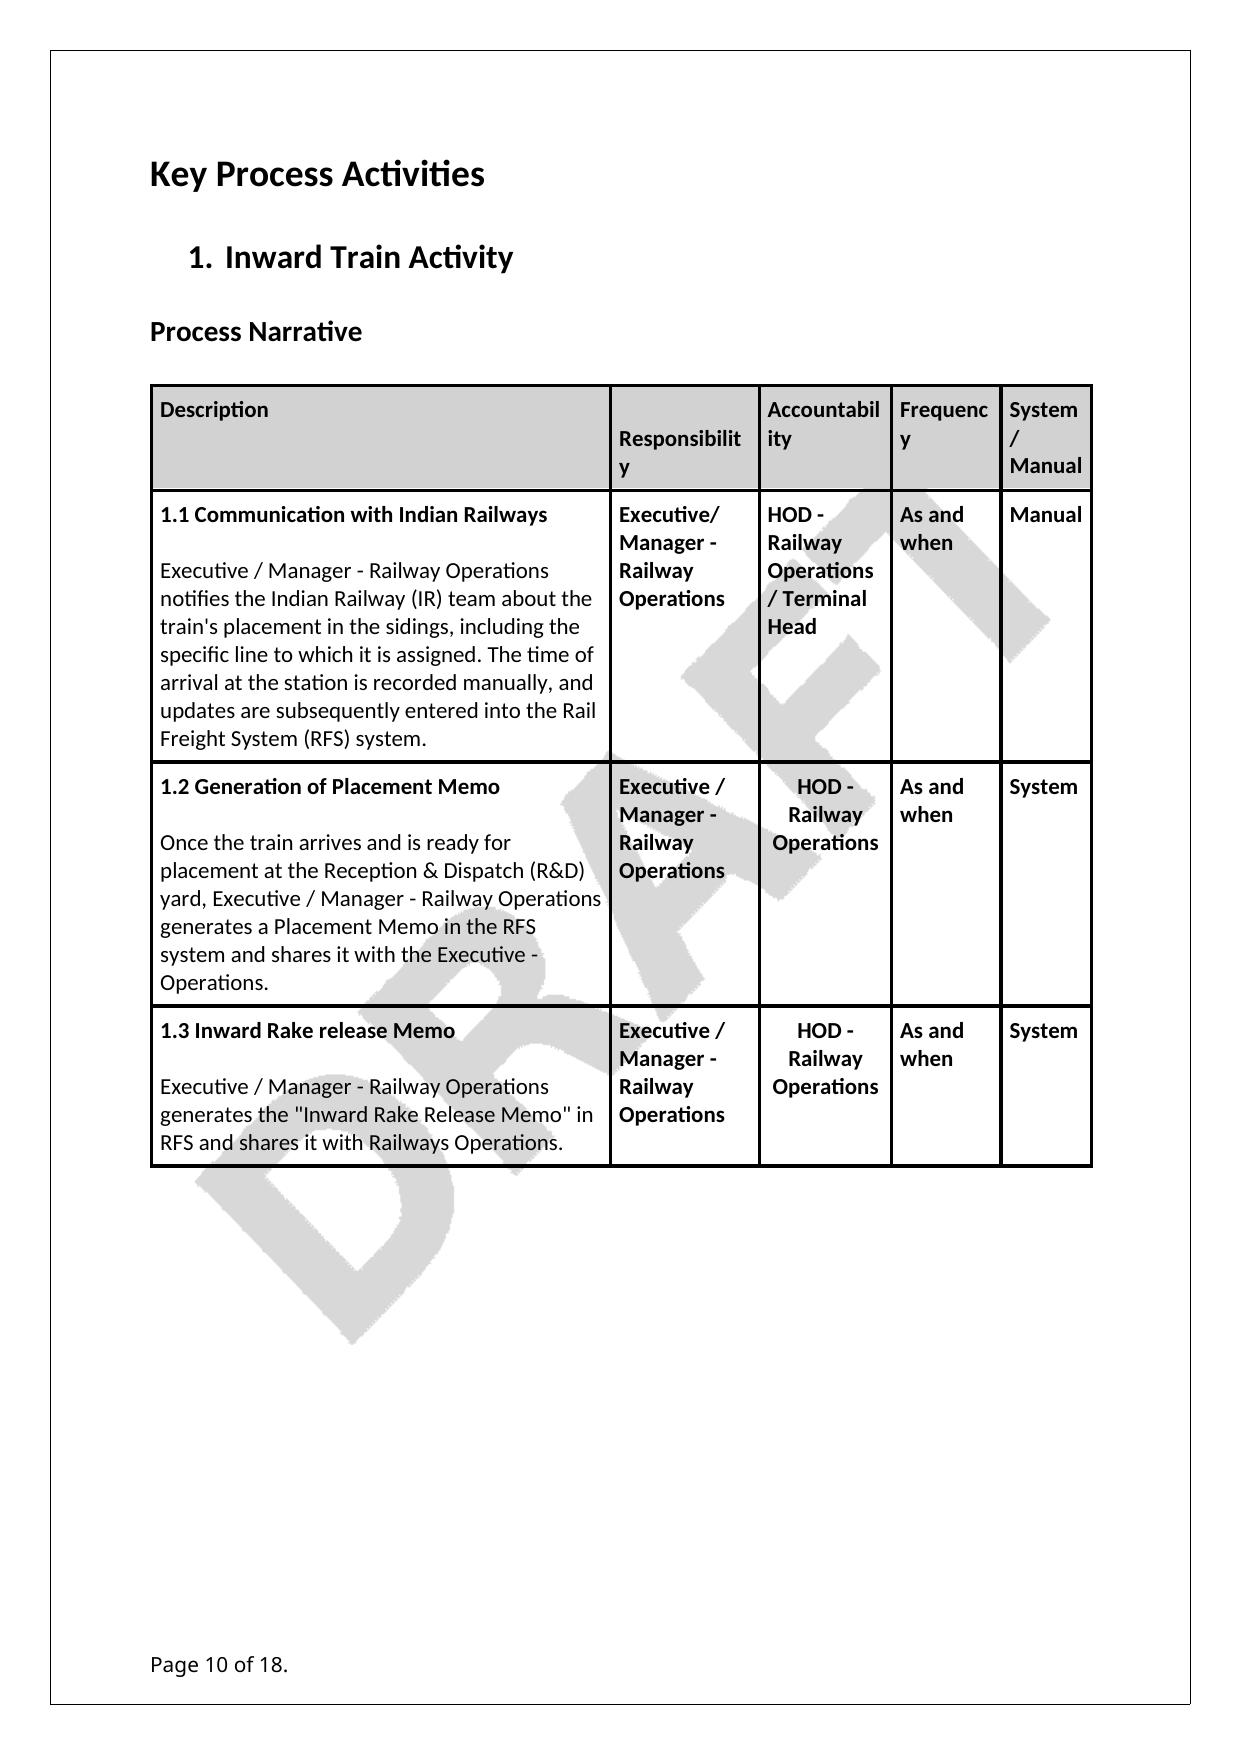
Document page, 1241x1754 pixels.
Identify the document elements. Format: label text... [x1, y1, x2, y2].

table_cell System [1003, 1008, 1090, 1164]
table_cell HOD - Railway Operations / Terminal Head [761, 492, 890, 760]
table_cell Executive / Manager - Railway Operations [612, 764, 758, 1004]
table_header Description [153, 387, 609, 488]
table_header Responsibility [612, 387, 758, 488]
table_cell 1.1 Communication with Indian Railways Executive / Manager - Railway Operations notifies the Indian Railway (IR) team about the train's placement in the sidings, including the specific line to which it is assigned. The time of arrival at the station is recorded manually, and updates are subsequently entered into the Rail Freight System (RFS) system. [153, 492, 609, 760]
table_cell As and when [893, 492, 999, 760]
table_cell Executive/ Manager - Railway Operations [612, 492, 758, 760]
table_header Frequency [893, 387, 999, 488]
subtitle Key Process Activities [150, 150, 1090, 196]
table_header System / Manual [1003, 387, 1090, 488]
table_cell As and when [893, 1008, 999, 1164]
table_cell HOD - Railway Operations [761, 1008, 890, 1164]
table_cell 1.3 Inward Rake release Memo Executive / Manager - Railway Operations generates the "Inward Rake Release Memo" in RFS and shares it with Railways Operations. [153, 1008, 609, 1164]
table_cell HOD - Railway Operations [761, 764, 890, 1004]
table_cell As and when [893, 764, 999, 1004]
table_cell Executive / Manager - Railway Operations [612, 1008, 758, 1164]
subtitle Process Narrative [150, 313, 1090, 348]
table_cell 1.2 Generation of Placement Memo Once the train arrives and is ready for placement at the Reception & Dispatch (R&D) yard, Executive / Manager - Railway Operations generates a Placement Memo in the RFS system and shares it with the Executive - Operations. [153, 764, 609, 1004]
table_cell Manual [1003, 492, 1090, 760]
table_header Accountability [761, 387, 890, 488]
subtitle Inward Train Activity [187, 237, 1090, 277]
table_cell System [1003, 764, 1090, 1004]
